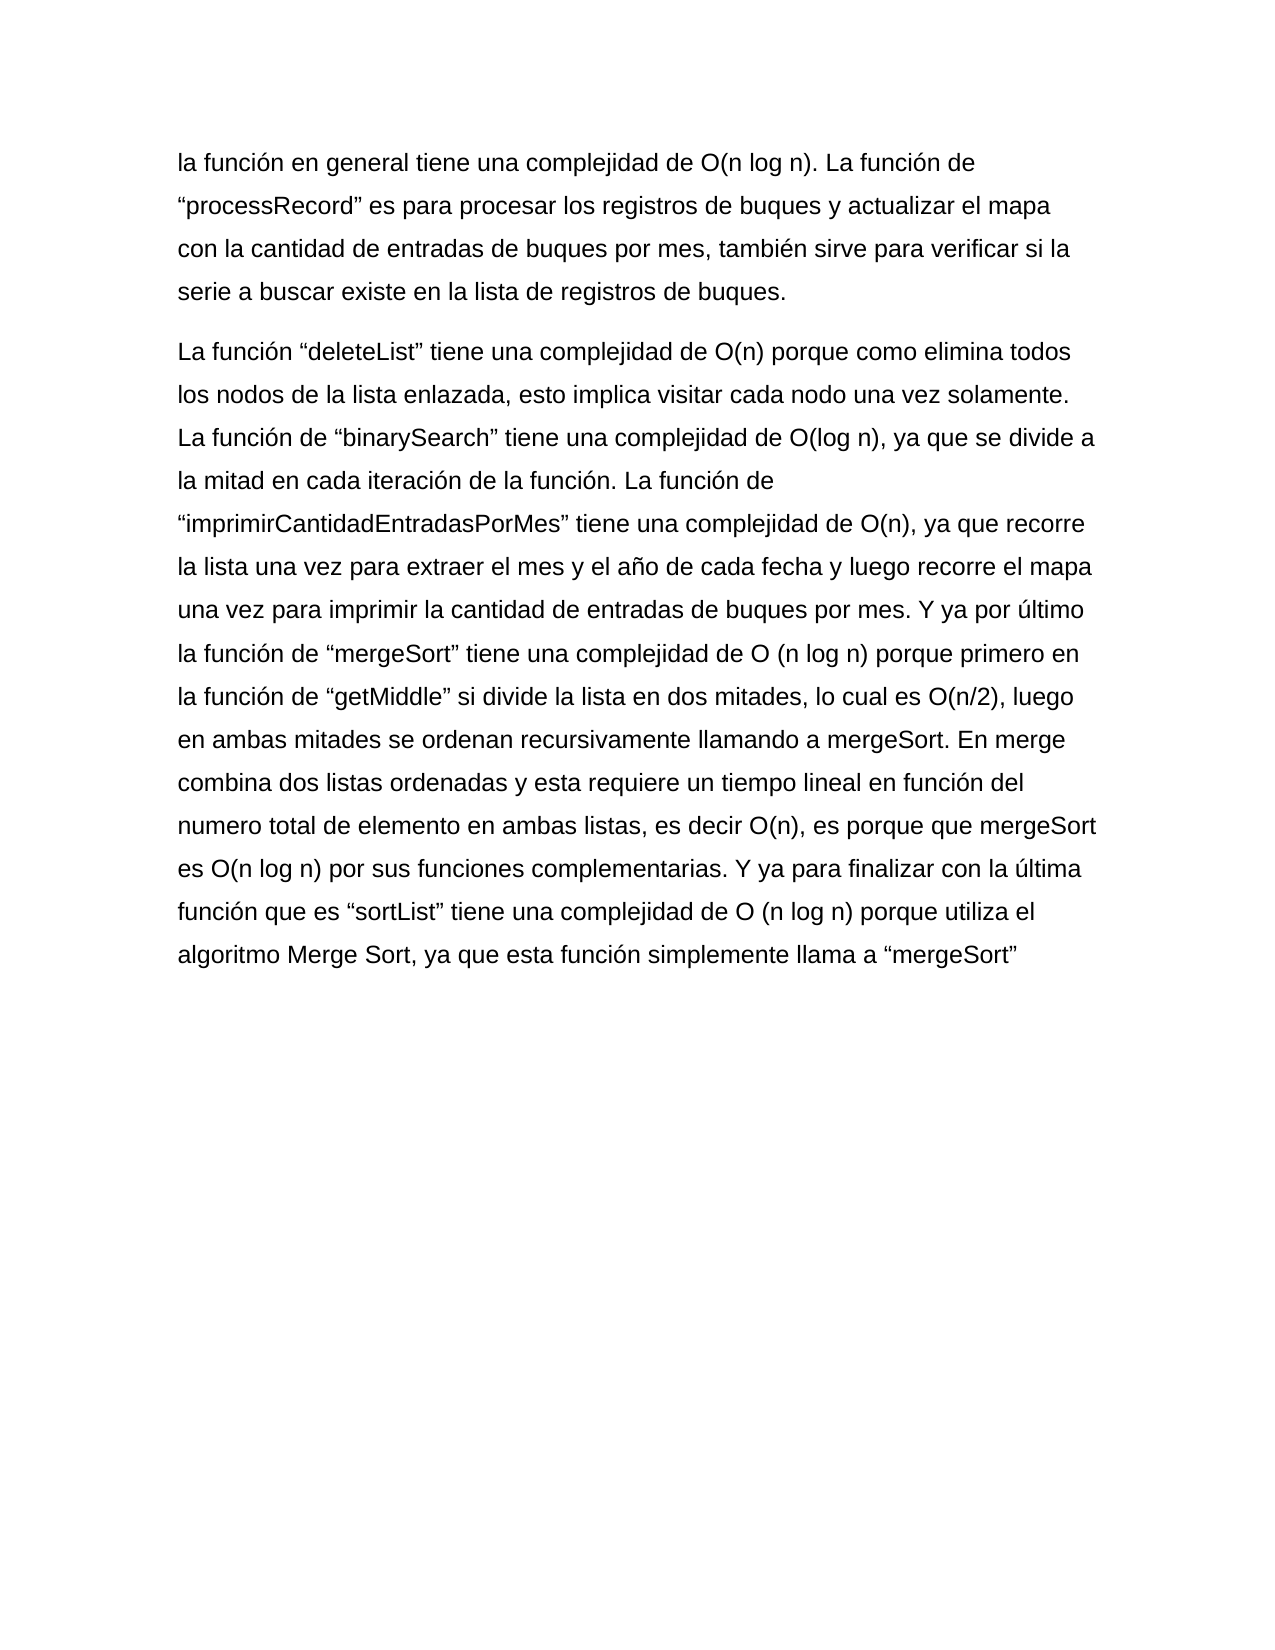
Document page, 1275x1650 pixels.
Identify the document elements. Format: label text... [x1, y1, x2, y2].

text La función “deleteList” tiene una complejidad de O(n) porque como elimina todos los nodos de la lista enlazada, esto implica visitar cada nodo una vez solamente. La función de “binarySearch” tiene una complejidad de O(log n), ya que se divide a la mitad en cada iteración de la función. La función de “imprimirCantidadEntradasPorMes” tiene una complejidad de O(n), ya que recorre la lista una vez para extraer el mes y el año de cada fecha y luego recorre el mapa una vez para imprimir la cantidad de entradas de buques por mes. Y ya por último la función de “mergeSort” tiene una complejidad de O (n log n) porque primero en la función de “getMiddle” si divide la lista en dos mitades, lo cual es O(n/2), luego en ambas mitades se ordenan recursivamente llamando a mergeSort. En merge combina dos listas ordenadas y esta requiere un tiempo lineal en función del numero total de elemento en ambas listas, es decir O(n), es porque que mergeSort es O(n log n) por sus funciones complementarias. Y ya para finalizar con la última función que es “sortList” tiene una complejidad de O (n log n) porque utiliza el algoritmo Merge Sort, ya que esta función simplemente llama a “mergeSort” [177, 337, 1098, 969]
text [177, 148, 1098, 306]
